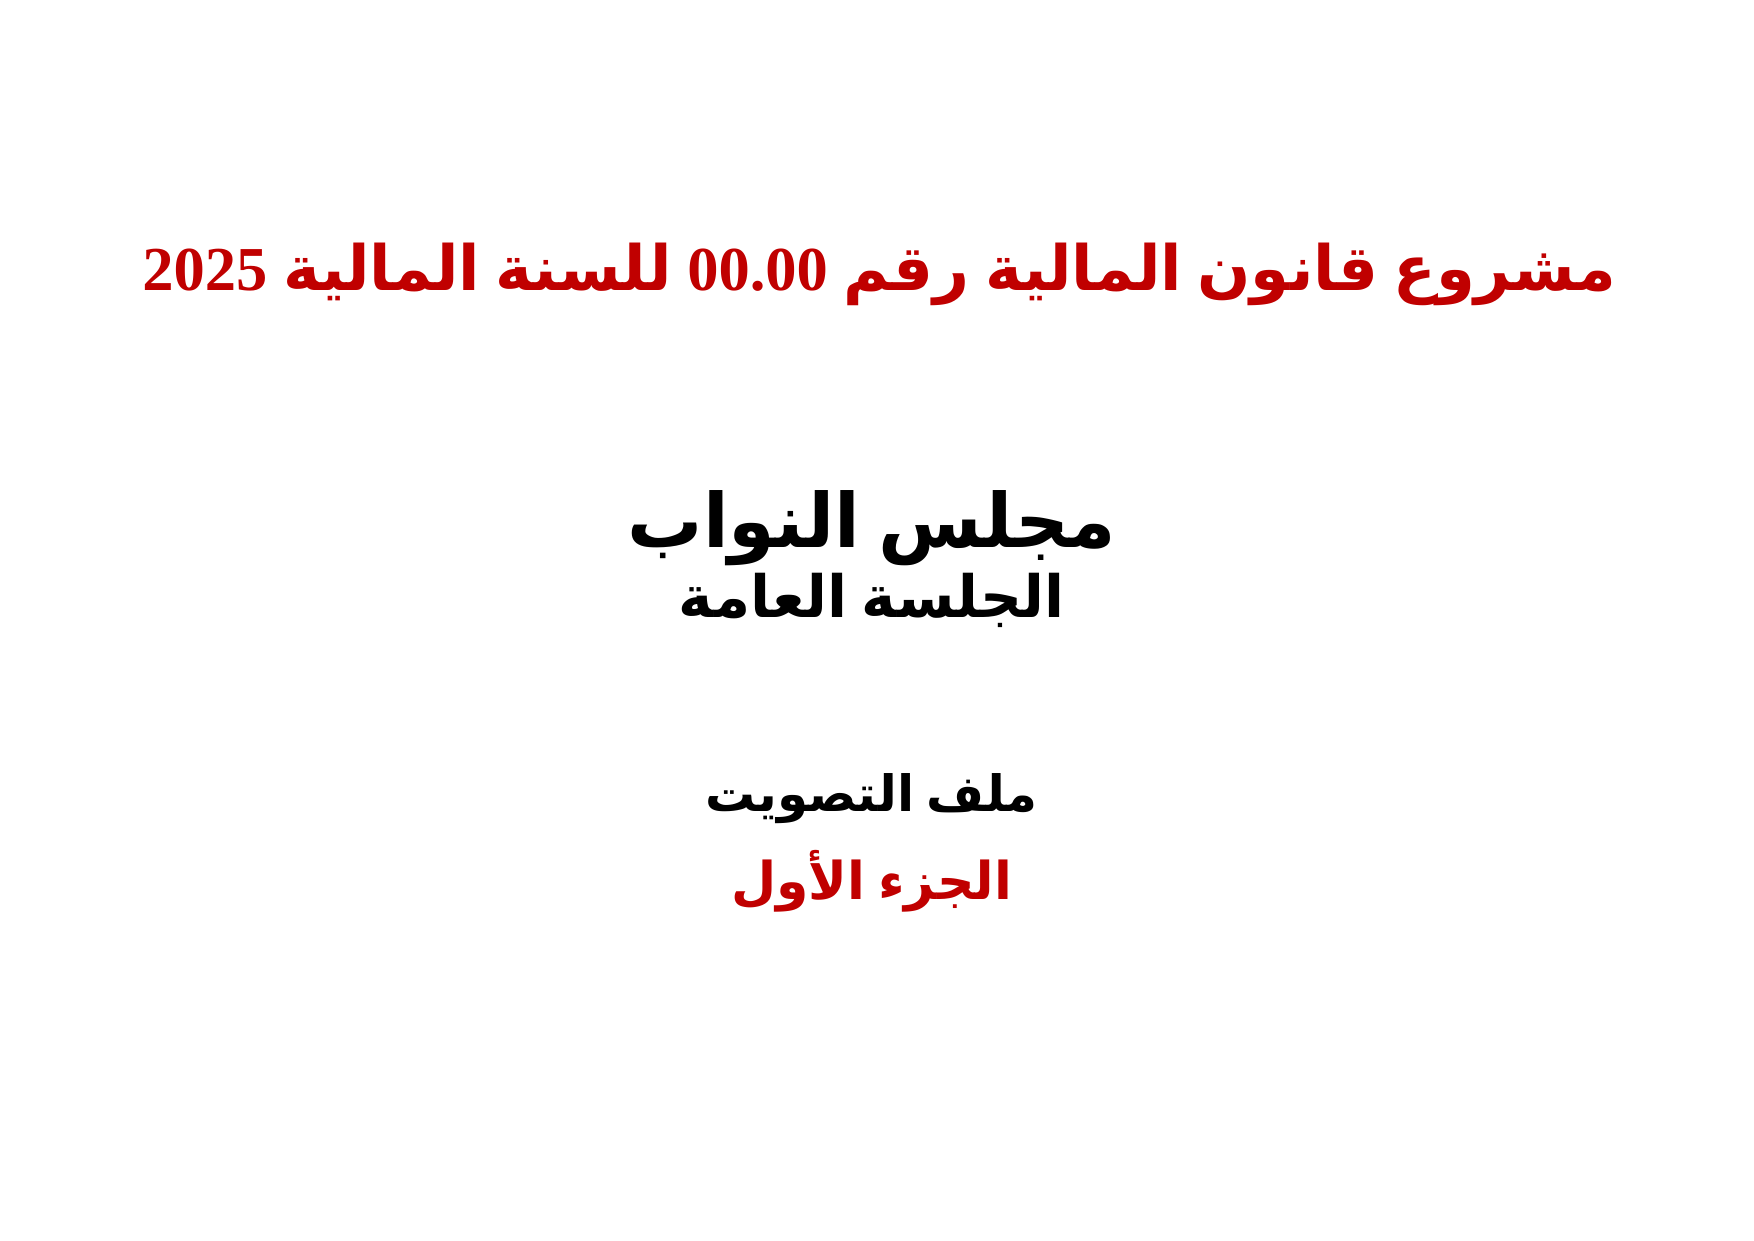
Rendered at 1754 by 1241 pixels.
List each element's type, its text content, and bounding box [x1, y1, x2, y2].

text الجلسة العامة [103, 563, 1639, 630]
text مجلس النواب [103, 477, 1639, 563]
text مشروع قانون المالية رقم 00.00 للسنة المالية 2025 [103, 232, 1639, 304]
text ملف التصويت [103, 764, 1639, 822]
text الجزء الأول [103, 851, 1639, 911]
